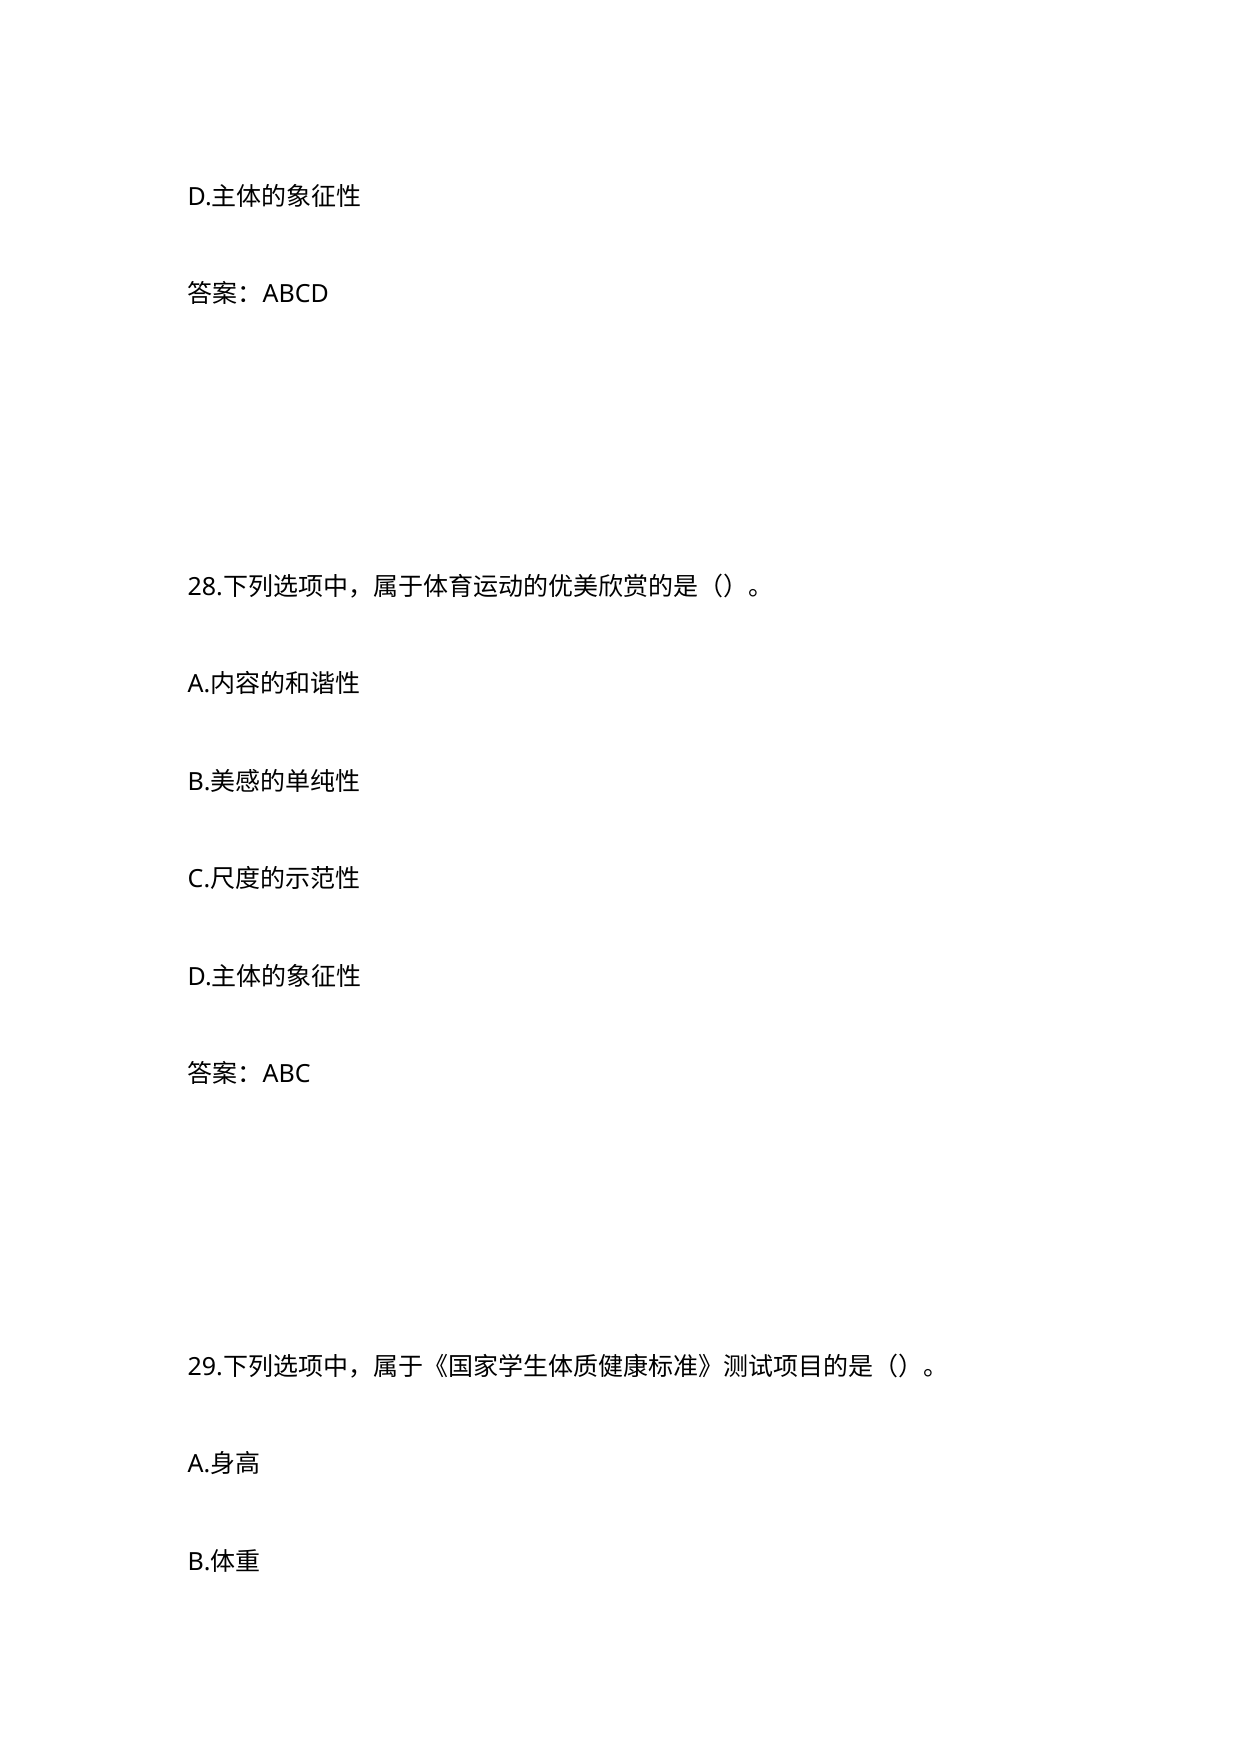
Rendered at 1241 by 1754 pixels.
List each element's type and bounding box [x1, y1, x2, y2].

text [187, 162, 1053, 1592]
